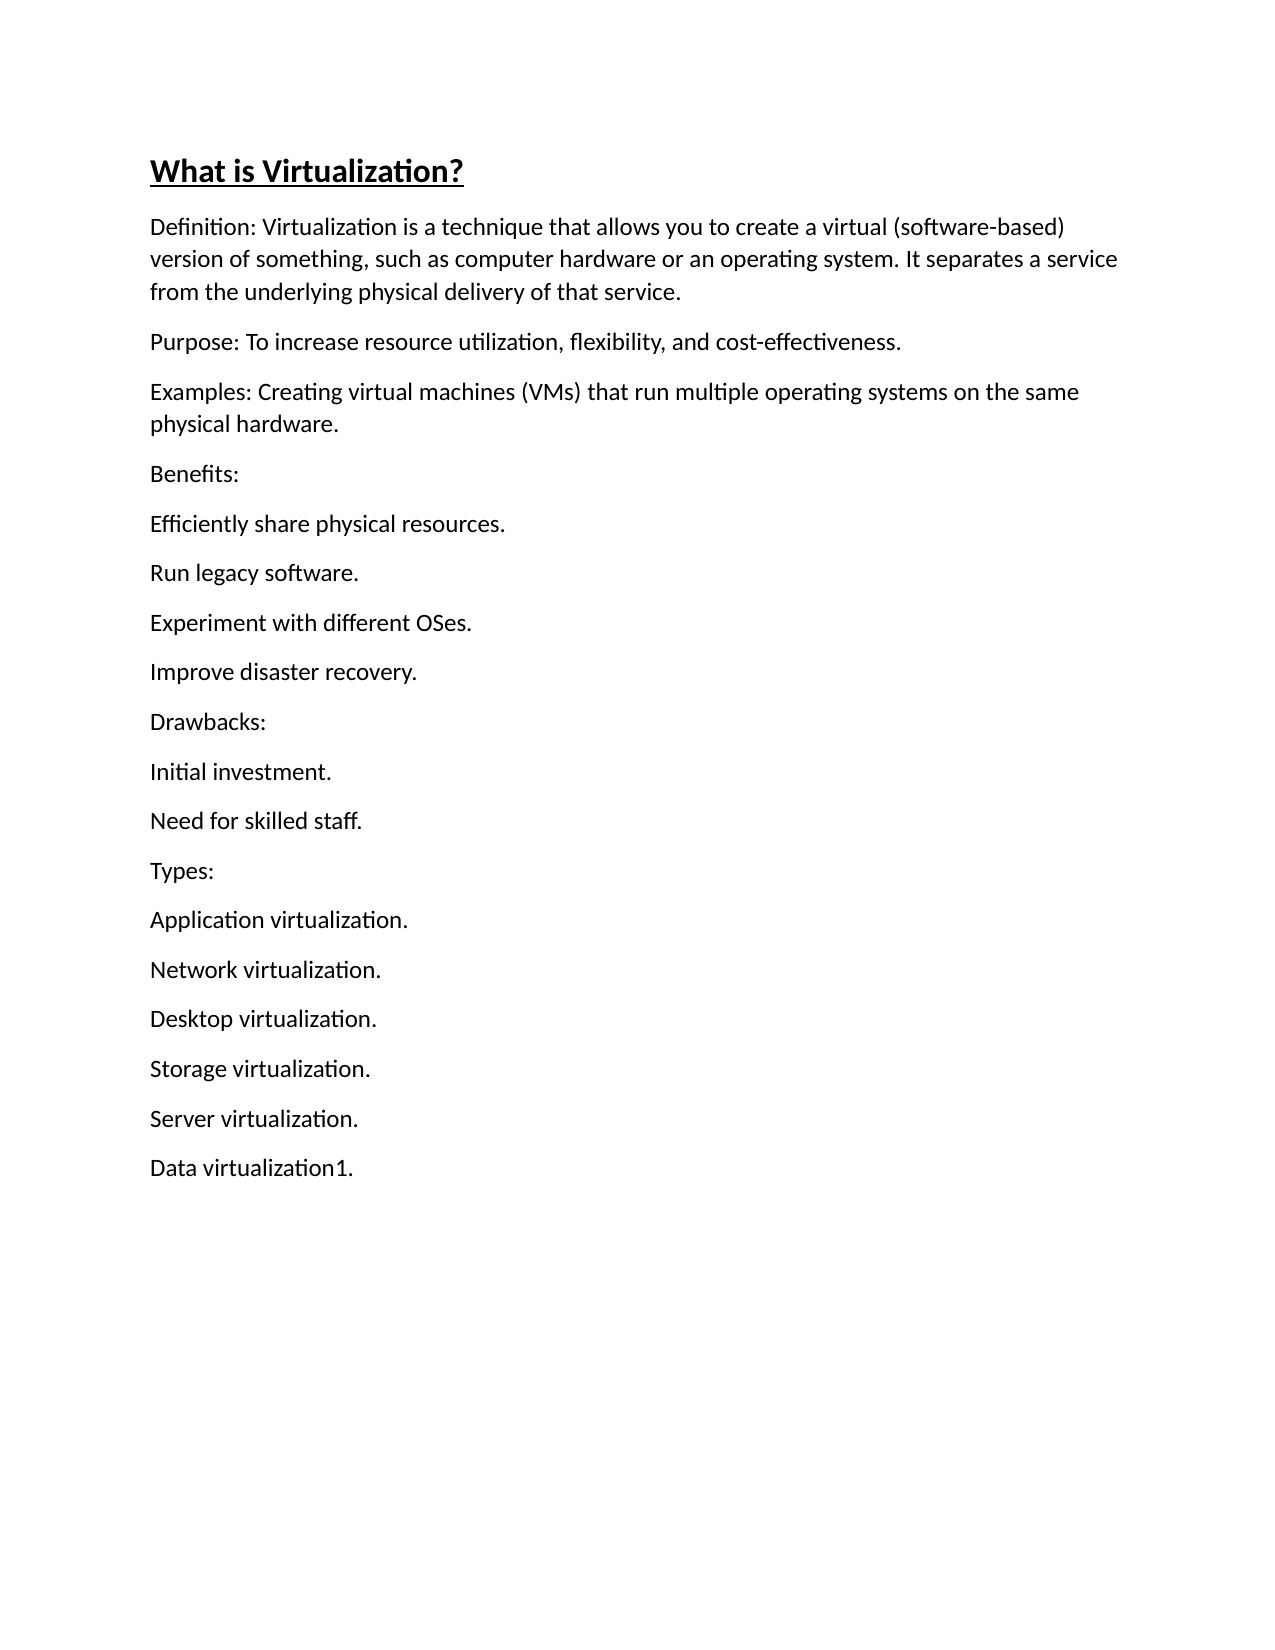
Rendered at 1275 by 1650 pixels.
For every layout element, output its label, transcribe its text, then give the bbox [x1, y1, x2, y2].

text Run legacy software. [150, 557, 1125, 588]
text What is Virtualization? [150, 150, 1125, 191]
text Server virtualization. [150, 1103, 1125, 1133]
text Initial investment. [150, 756, 1125, 786]
text Definition: Virtualization is a technique that allows you to create a virtual (software-based) version of something, such as computer hardware or an operating system. It separates a service from the underlying physical delivery of that service. [150, 211, 1125, 307]
text Efficiently share physical resources. [150, 508, 1125, 538]
text Storage virtualization. [150, 1053, 1125, 1084]
text Improve disaster recovery. [150, 656, 1125, 687]
text Experiment with different OSes. [150, 607, 1125, 637]
text Types: [150, 855, 1125, 885]
text Network virtualization. [150, 954, 1125, 984]
text Application virtualization. [150, 904, 1125, 935]
text Purpose: To increase resource utilization, flexibility, and cost-effectiveness. [150, 326, 1125, 357]
text Need for skilled staff. [150, 805, 1125, 836]
text Examples: Creating virtual machines (VMs) that run multiple operating systems on the same physical hardware. [150, 376, 1125, 439]
text Benefits: [150, 458, 1125, 489]
text Data virtualization1. [150, 1152, 1125, 1183]
text Desktop virtualization. [150, 1003, 1125, 1034]
text Drawbacks: [150, 706, 1125, 737]
